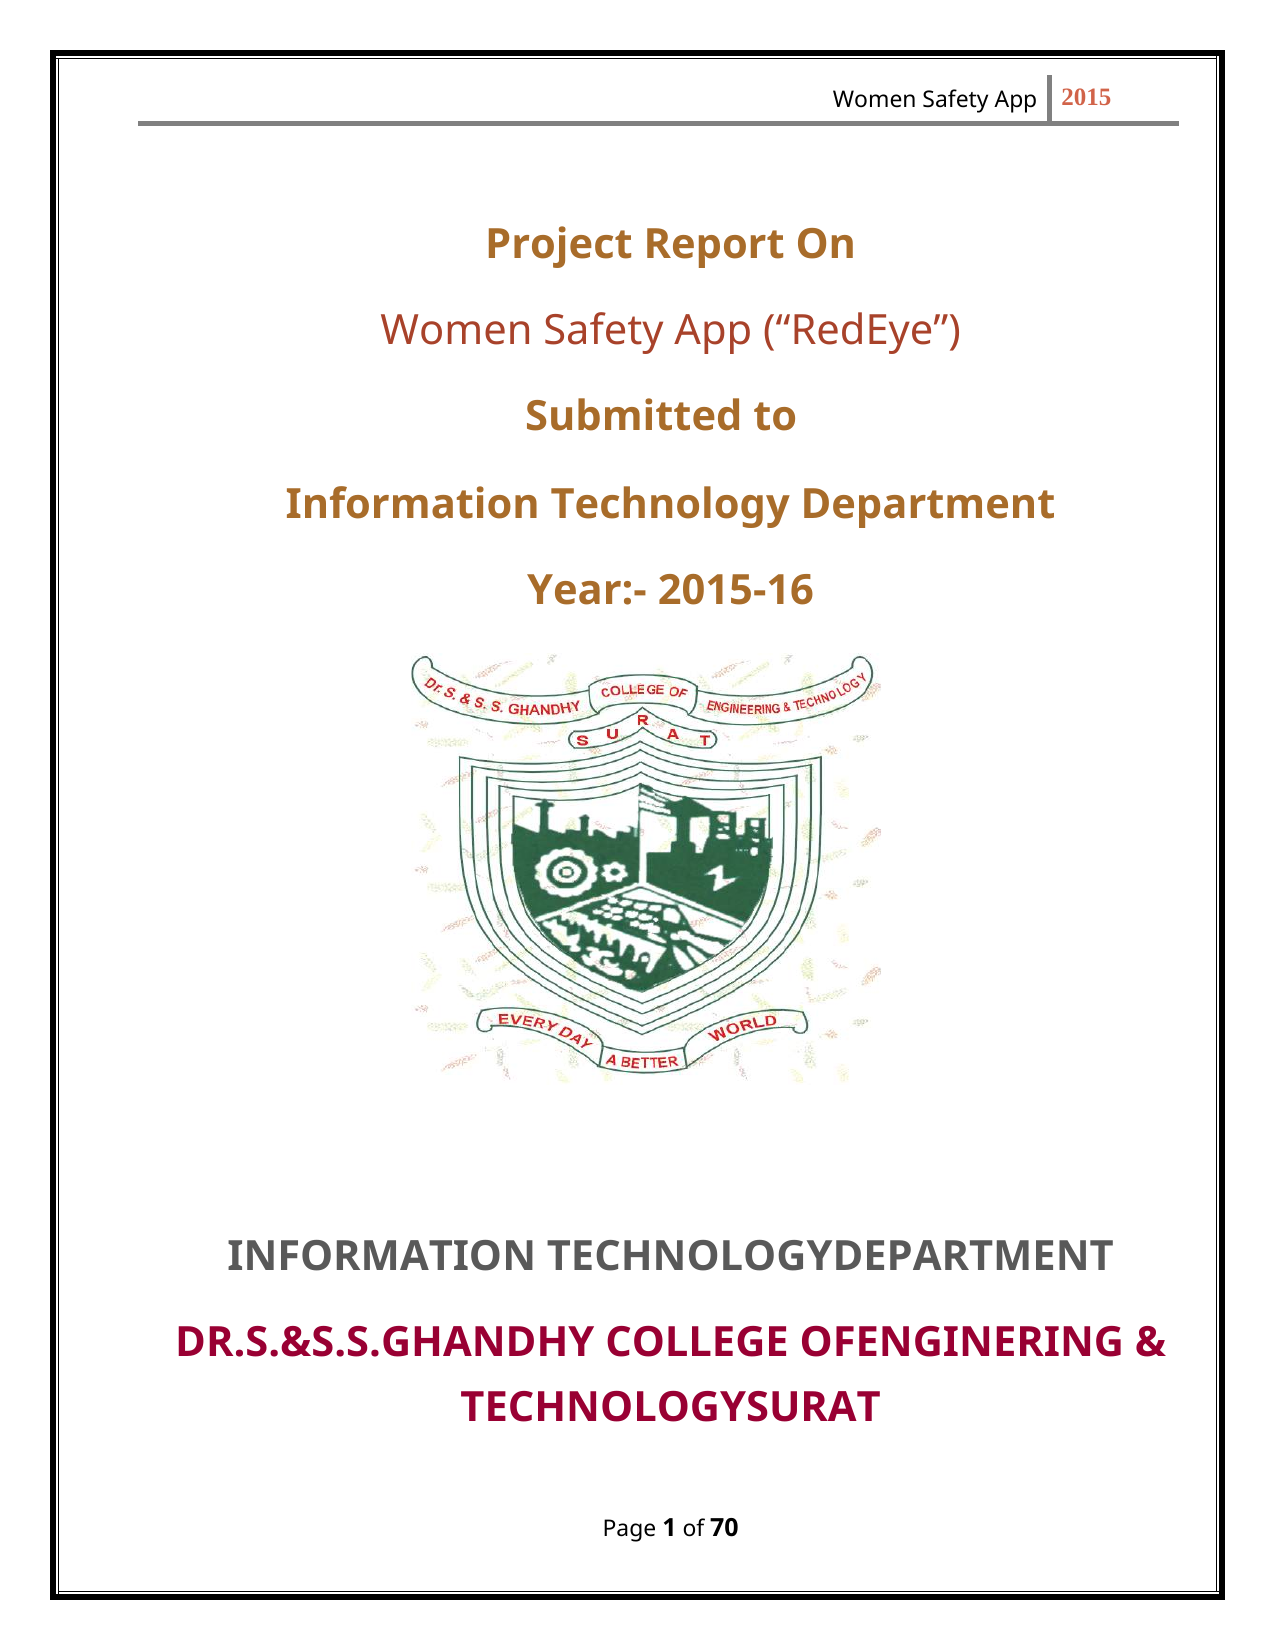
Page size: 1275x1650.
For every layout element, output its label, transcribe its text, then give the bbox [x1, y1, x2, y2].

text Women Safety App (“RedEye”) [150, 300, 1191, 357]
text INFORMATION TECHNOLOGYDEPARTMENT [150, 1226, 1191, 1282]
text Information Technology Department [150, 474, 1191, 531]
picture [411, 653, 882, 1085]
text Submitted to [150, 386, 1191, 443]
text DR.S.&S.S.GHANDHY COLLEGE OFENGINERING & TECHNOLOGYSURAT [150, 1312, 1191, 1433]
text Year:- 2015-16 [150, 560, 1191, 617]
text Project Report On [150, 214, 1191, 271]
